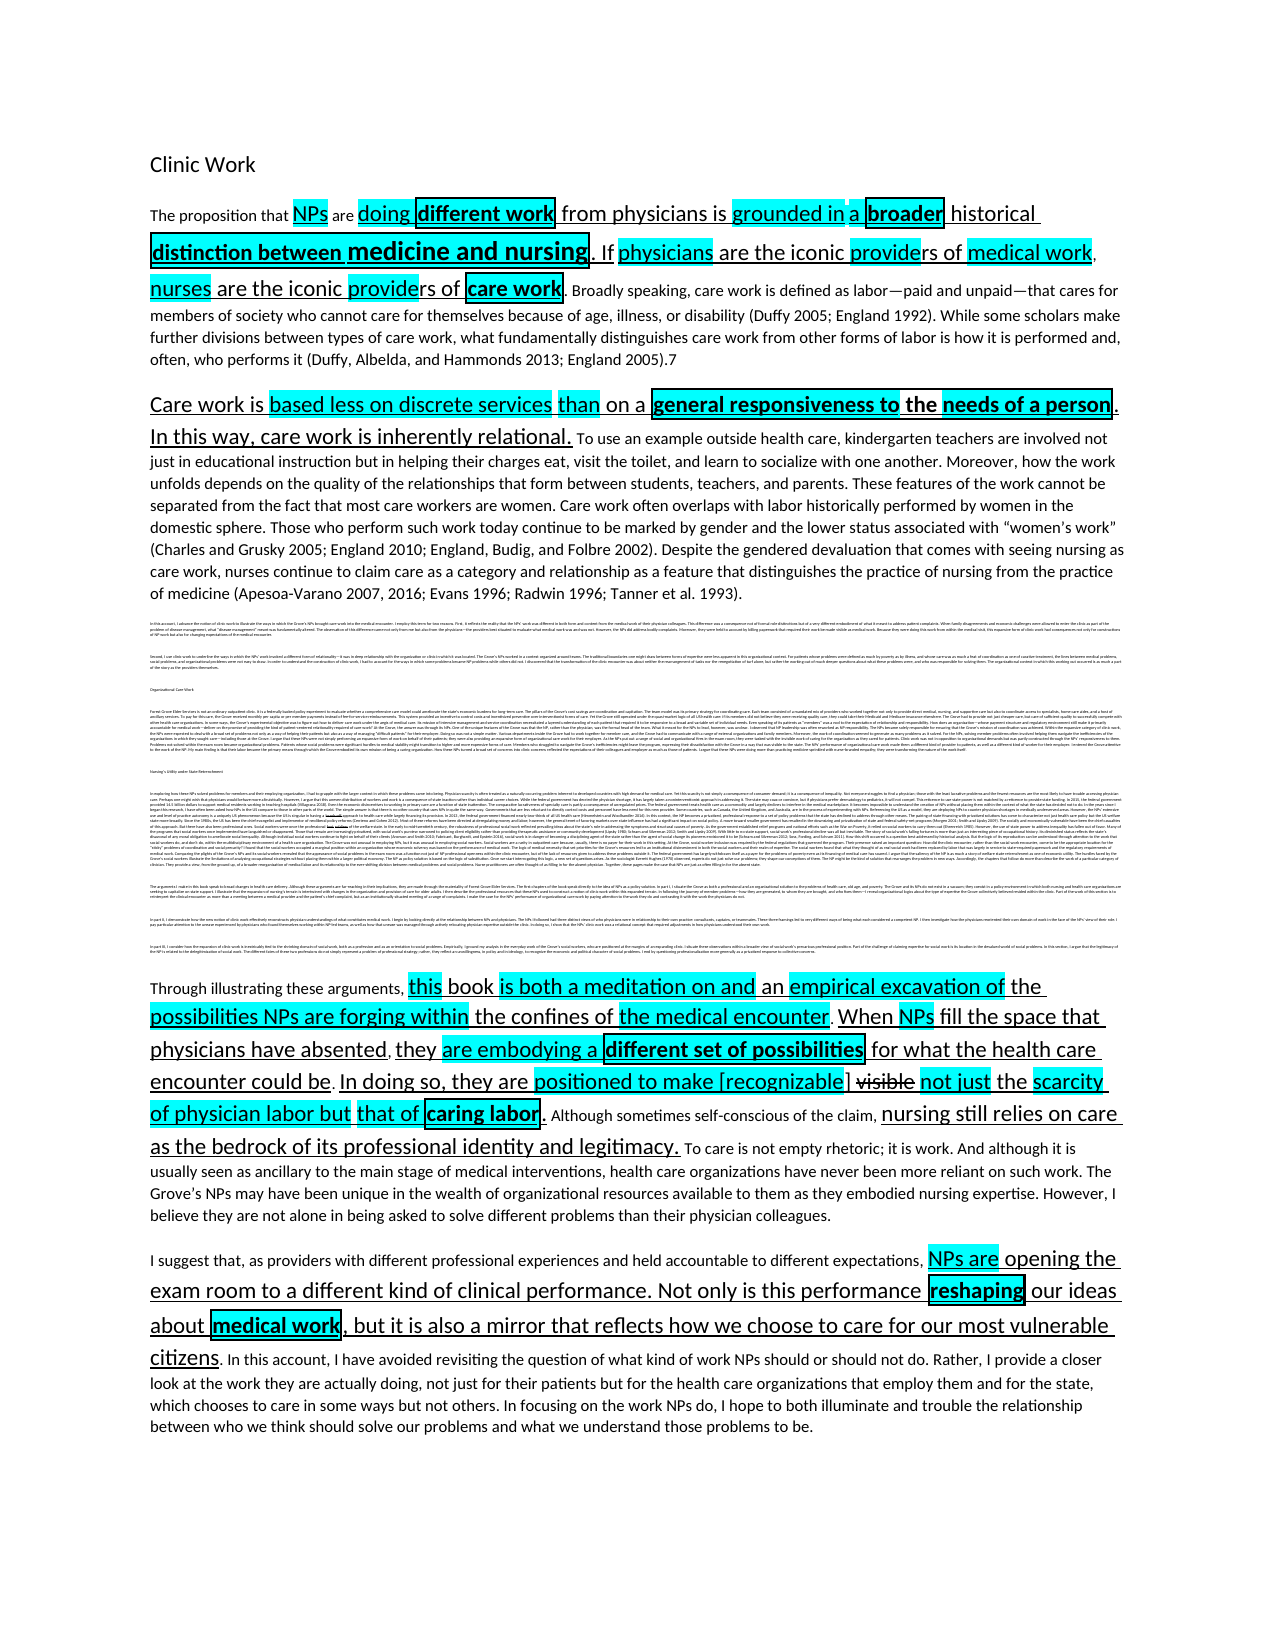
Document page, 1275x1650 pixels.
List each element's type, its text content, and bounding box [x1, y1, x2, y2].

text Care work is based less on discrete services than on a general responsiveness to the needs of a person. In this way, care work is inherently relational. To use an example outside health care, kindergarten teachers are involved not just in educational instruction but in helping their charges eat, visit the toilet, and learn to socialize with one another. Moreover, how the work unfolds depends on the quality of the relationships that form between students, teachers, and parents. These features of the work cannot be separated from the fact that most care workers are women. Care work often overlaps with labor historically performed by women in the domestic sphere. Those who perform such work today continue to be marked by gender and the lower status associated with “women’s work” (Charles and Grusky 2005; England 2010; England, Budig, and Folbre 2002). Despite the gendered devaluation that comes with seeing nursing as care work, nurses continue to claim care as a category and relationship as a feature that distinguishes the practice of nursing from the practice of medicine (Apesoa-Varano 2007, 2016; Evans 1996; Radwin 1996; Tanner et al. 1993). [150, 388, 1125, 603]
text The proposition that NPs are doing different work from physicians is grounded in a broader historical distinction between medicine and nursing. If physicians are the iconic providers of medical work, nurses are the iconic providers of care work. Broadly speaking, care work is defined as labor—paid and unpaid—that cares for members of society who cannot care for themselves because of age, illness, or disability (Duffy 2005; England 1992). While some scholars make further divisions between types of care work, what fundamentally distinguishes care work from other forms of labor is how it is performed and, often, who performs it (Duffy, Albelda, and Hammonds 2013; England 2005).7 [150, 197, 1125, 369]
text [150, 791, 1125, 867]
text Through illustrating these arguments, this book is both a meditation on and an empirical excavation of the possibilities NPs are forging within the confines of the medical encounter. When NPs fill the space that physicians have absented, they are embodying a different set of possibilities for what the health care encounter could be. In doing so, they are positioned to make [recognizable] visible not just the scarcity of physician labor but that of caring labor. Although sometimes self-conscious of the claim, nursing still relies on care as the bedrock of its professional identity and legitimacy. To care is not empty rhetoric; it is work. And although it is usually seen as ancillary to the main stage of medical interventions, health care organizations have never been more reliant on such work. The Grove’s NPs may have been unique in the wealth of organizational resources available to them as they embodied nursing expertise. However, I believe they are not alone in being asked to solve different problems than their physician colleagues. [150, 972, 1125, 1226]
text Clinic Work [150, 150, 1125, 178]
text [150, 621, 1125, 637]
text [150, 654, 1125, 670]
text I suggest that, as providers with different professional experiences and held accountable to different expectations, NPs are opening the exam room to a different kind of clinical performance. Not only is this performance reshaping our ideas about medical work, but it is also a mirror that reflects how we choose to care for our most vulnerable citizens. In this account, I have avoided revisiting the question of what kind of work NPs should or should not do. Rather, I provide a closer look at the work they are actually doing, not just for their patients but for the health care organizations that employ them and for the state, which chooses to care in some ways but not others. In focusing on the work NPs do, I hope to both illuminate and trouble the relationship between who we think should solve our problems and what we understand those problems to be. [150, 1244, 1125, 1437]
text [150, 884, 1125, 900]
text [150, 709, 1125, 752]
